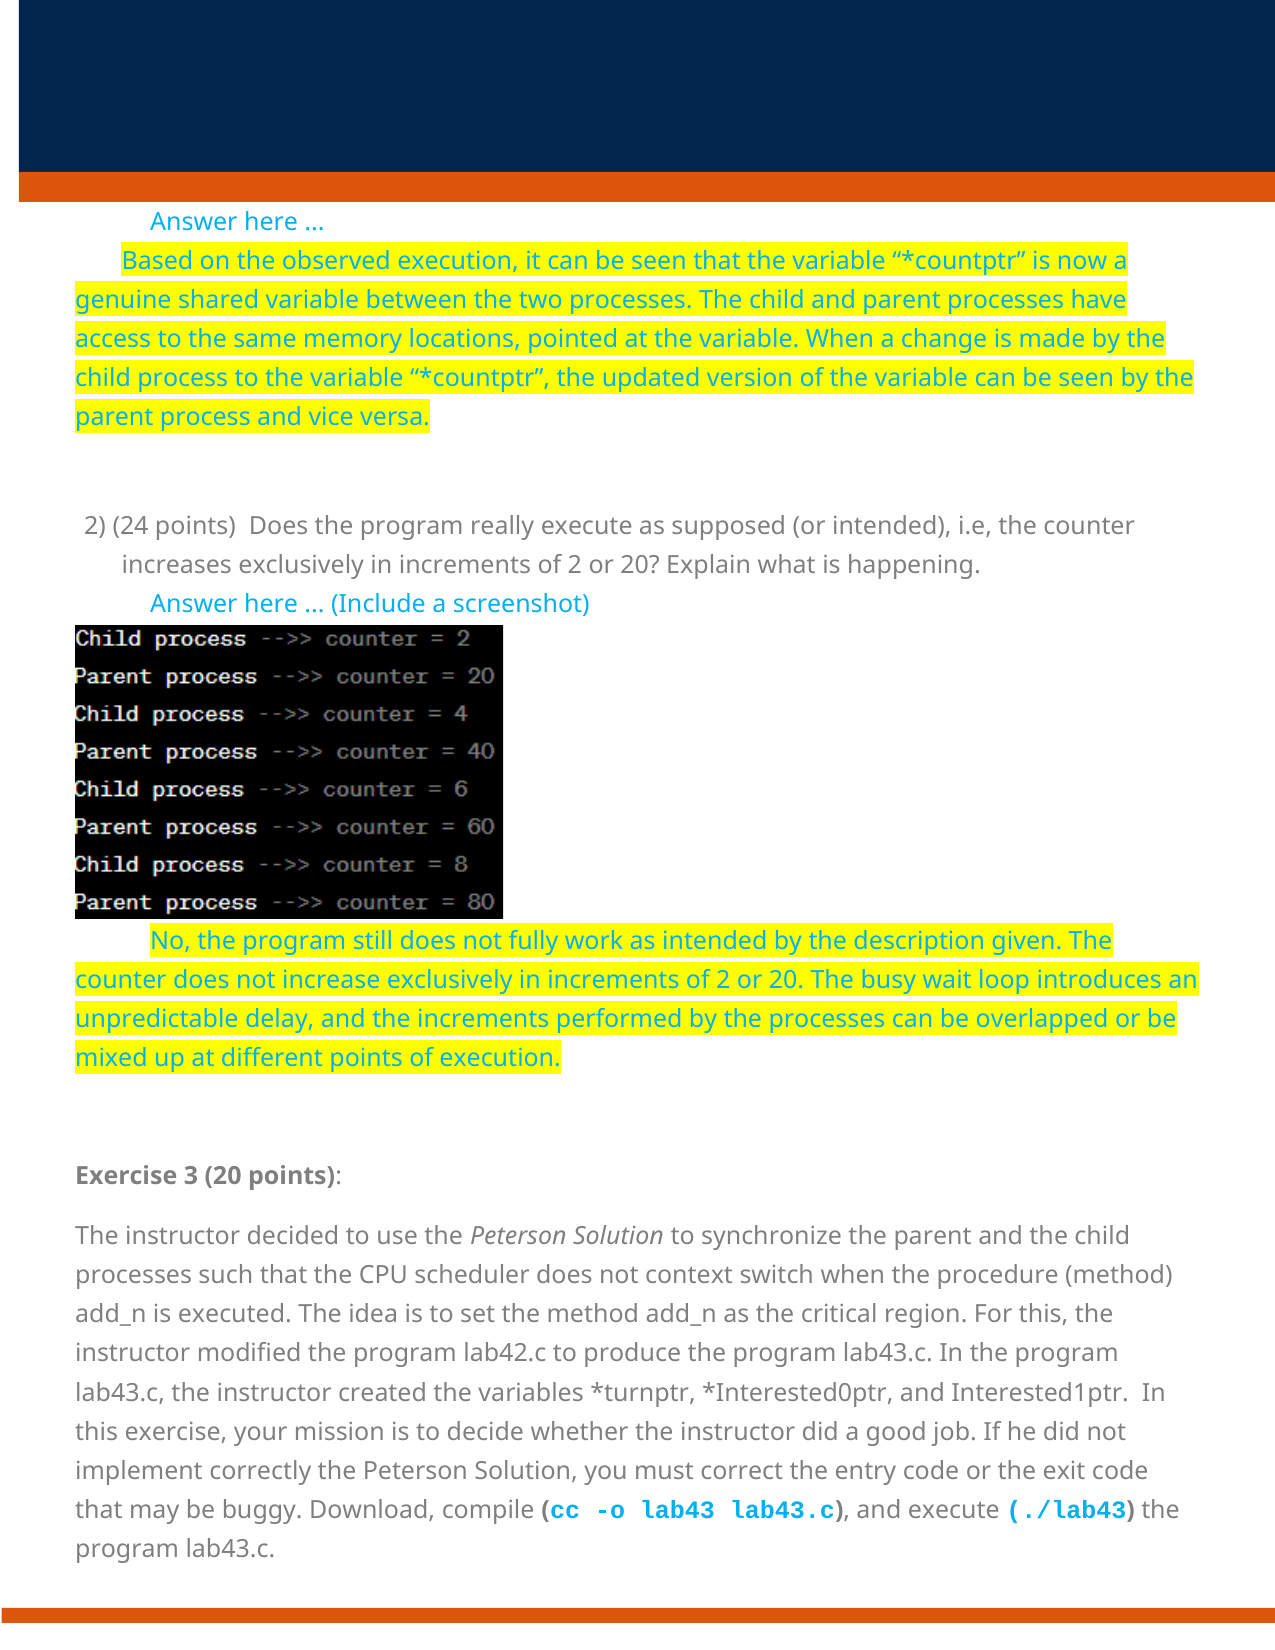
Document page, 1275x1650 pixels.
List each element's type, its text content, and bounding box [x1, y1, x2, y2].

picture [75, 625, 504, 919]
text Answer here ... (Include a screenshot) [75, 586, 1200, 620]
text 2) (24 points) Does the program really execute as supposed (or intended), i.e, the counter increases exclusively in increments of 2 or 20? Explain what is happening. [84, 507, 1200, 581]
text The instructor decided to use the Peterson Solution to synchronize the parent and the child processes such that the CPU scheduler does not context switch when the procedure (method) add_n is executed. The idea is to set the method add_n as the critical region. For this, the instructor modified the program lab42.c to produce the program lab43.c. In the program lab43.c, the instructor created the variables *turnptr, *Interested0ptr, and Interested1ptr. In this exercise, your mission is to decide whether the instructor did a good job. If he did not implement correctly the Peterson Solution, you must correct the entry code or the exit code that may be buggy. Download, compile (cc -o lab43 lab43.c), and execute (./lab43) the program lab43.c. [75, 1218, 1200, 1565]
text No, the program still does not fully work as intended by the description given. The counter does not increase exclusively in increments of 2 or 20. The busy wait loop introduces an unpredictable delay, and the increments performed by the processes can be overlapped or be mixed up at different points of execution. [75, 923, 1200, 1074]
text Based on the observed execution, it can be seen that the variable “*countptr” is now a genuine shared variable between the two processes. The child and parent processes have access to the same memory locations, pointed at the variable. When a change is made by the child process to the variable “*countptr”, the updated version of the variable can be seen by the parent process and vice versa. [75, 242, 1200, 433]
text Exercise 3 (20 points): [75, 1158, 1200, 1192]
text Answer here ... [75, 202, 1200, 237]
